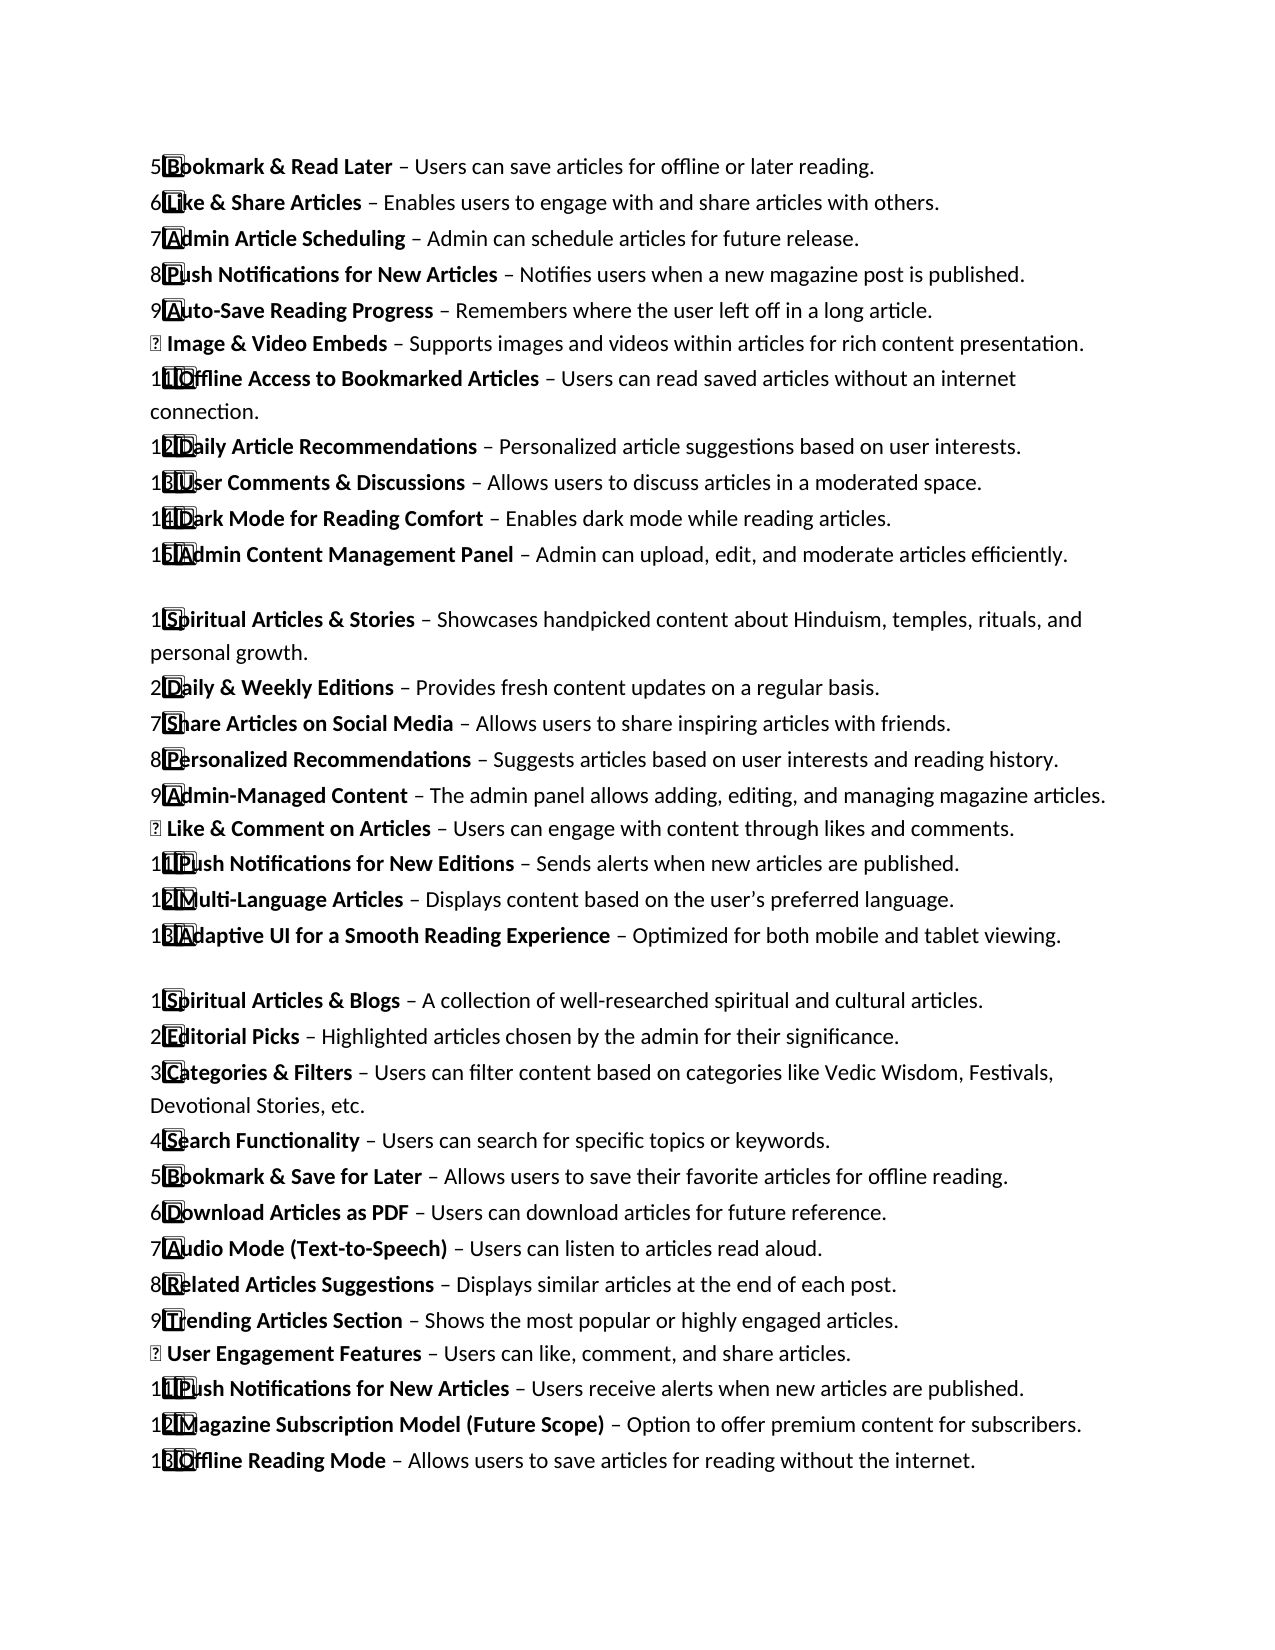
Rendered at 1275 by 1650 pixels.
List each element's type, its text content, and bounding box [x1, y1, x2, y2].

text 1️⃣ Spiritual Articles & Stories – Showcases handpicked content about Hinduism, temples, rituals, and personal growth. 2️⃣ Daily & Weekly Editions – Provides fresh content updates on a regular basis. 7️⃣ Share Articles on Social Media – Allows users to share inspiring articles with friends. 8️⃣ Personalized Recommendations – Suggests articles based on user interests and reading history. 9️⃣ Admin-Managed Content – The admin panel allows adding, editing, and managing magazine articles. 🔟 Like & Comment on Articles – Users can engage with content through likes and comments. 1️⃣1️⃣ Push Notifications for New Editions – Sends alerts when new articles are published. 1️⃣2️⃣ Multi-Language Articles – Displays content based on the user’s preferred language. 1️⃣3️⃣ Adaptive UI for a Smooth Reading Experience – Optimized for both mobile and tablet viewing. [150, 603, 1125, 950]
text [150, 150, 1125, 569]
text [150, 984, 1125, 1475]
